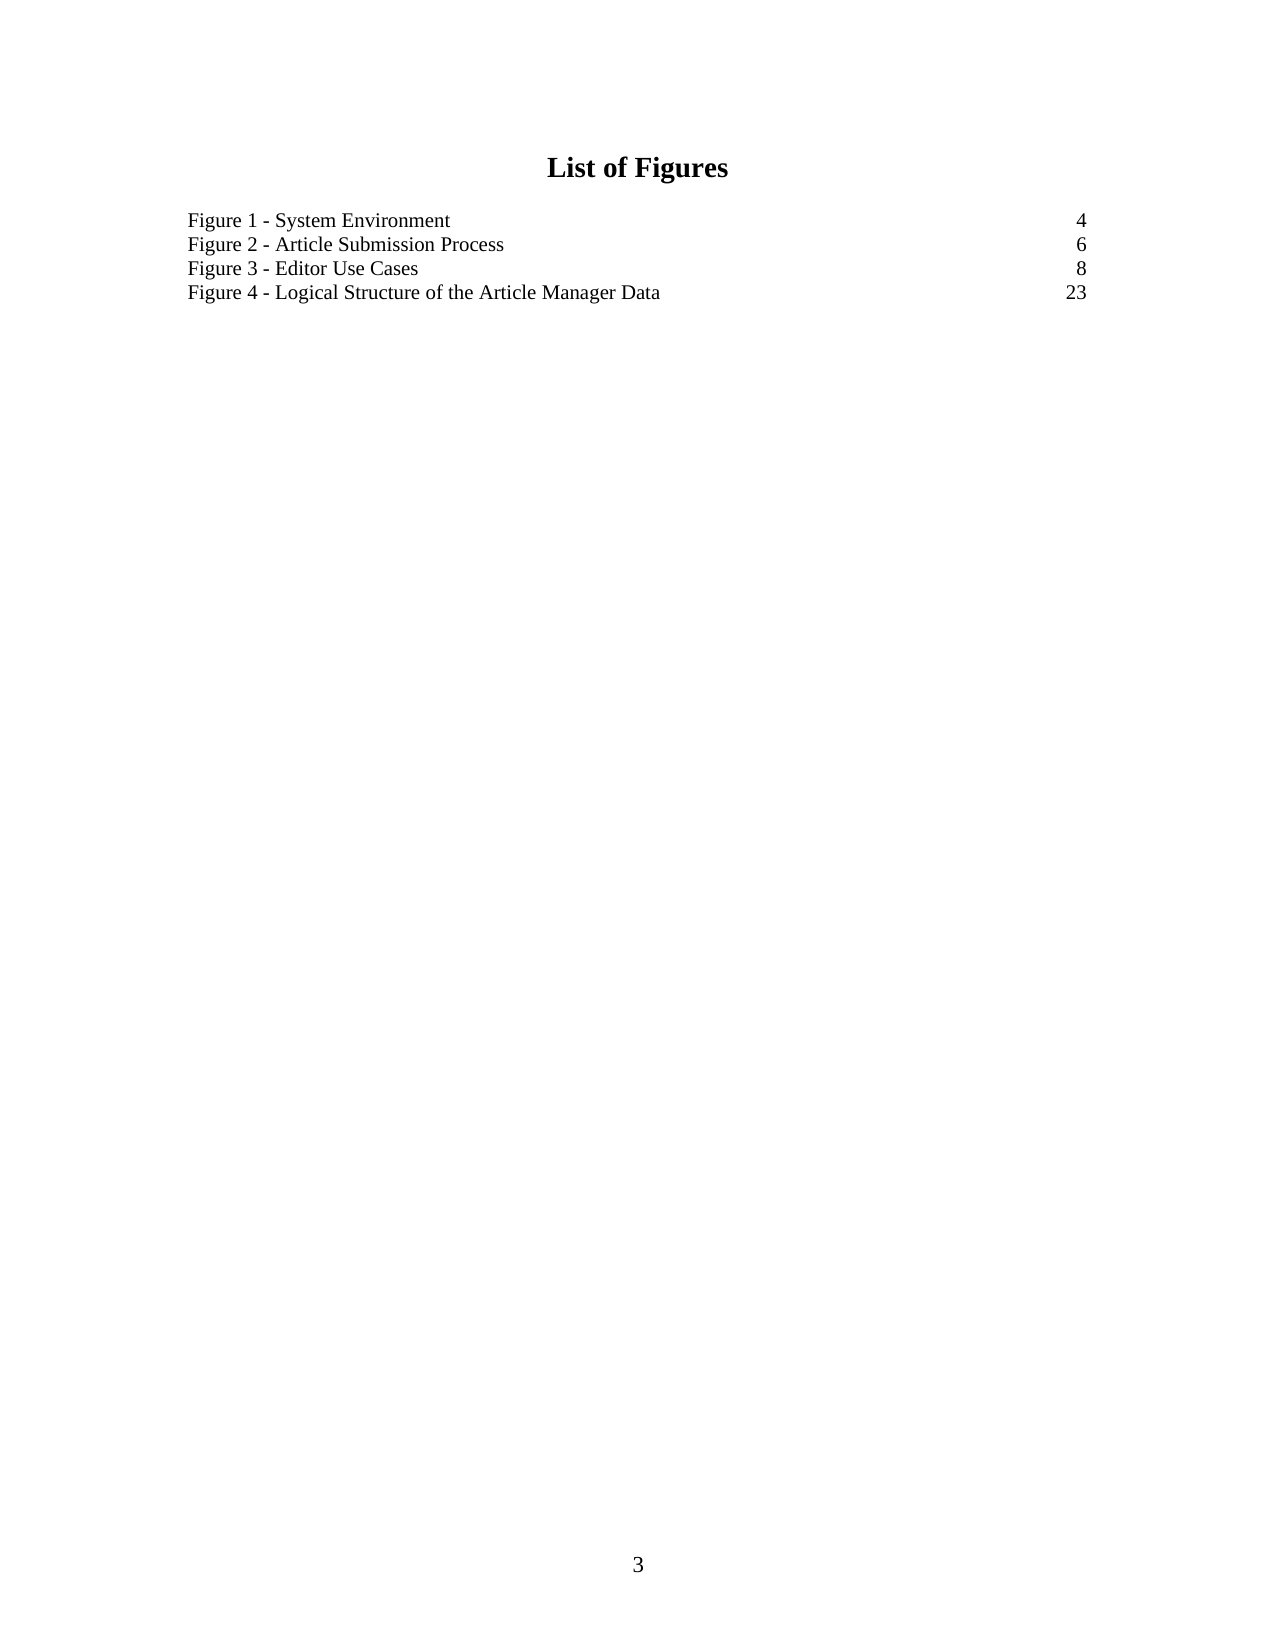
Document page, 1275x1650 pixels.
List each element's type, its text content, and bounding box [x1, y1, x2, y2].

text Figure 1 - System Environment 4 [187, 207, 1123, 232]
text Figure 4 - Logical Structure of the Article Manager Data 23 [187, 280, 1123, 304]
subtitle List of Figures [262, 150, 1013, 183]
text Figure 3 - Editor Use Cases 8 [187, 256, 1123, 280]
text Figure 2 - Article Submission Process 6 [187, 232, 1123, 256]
